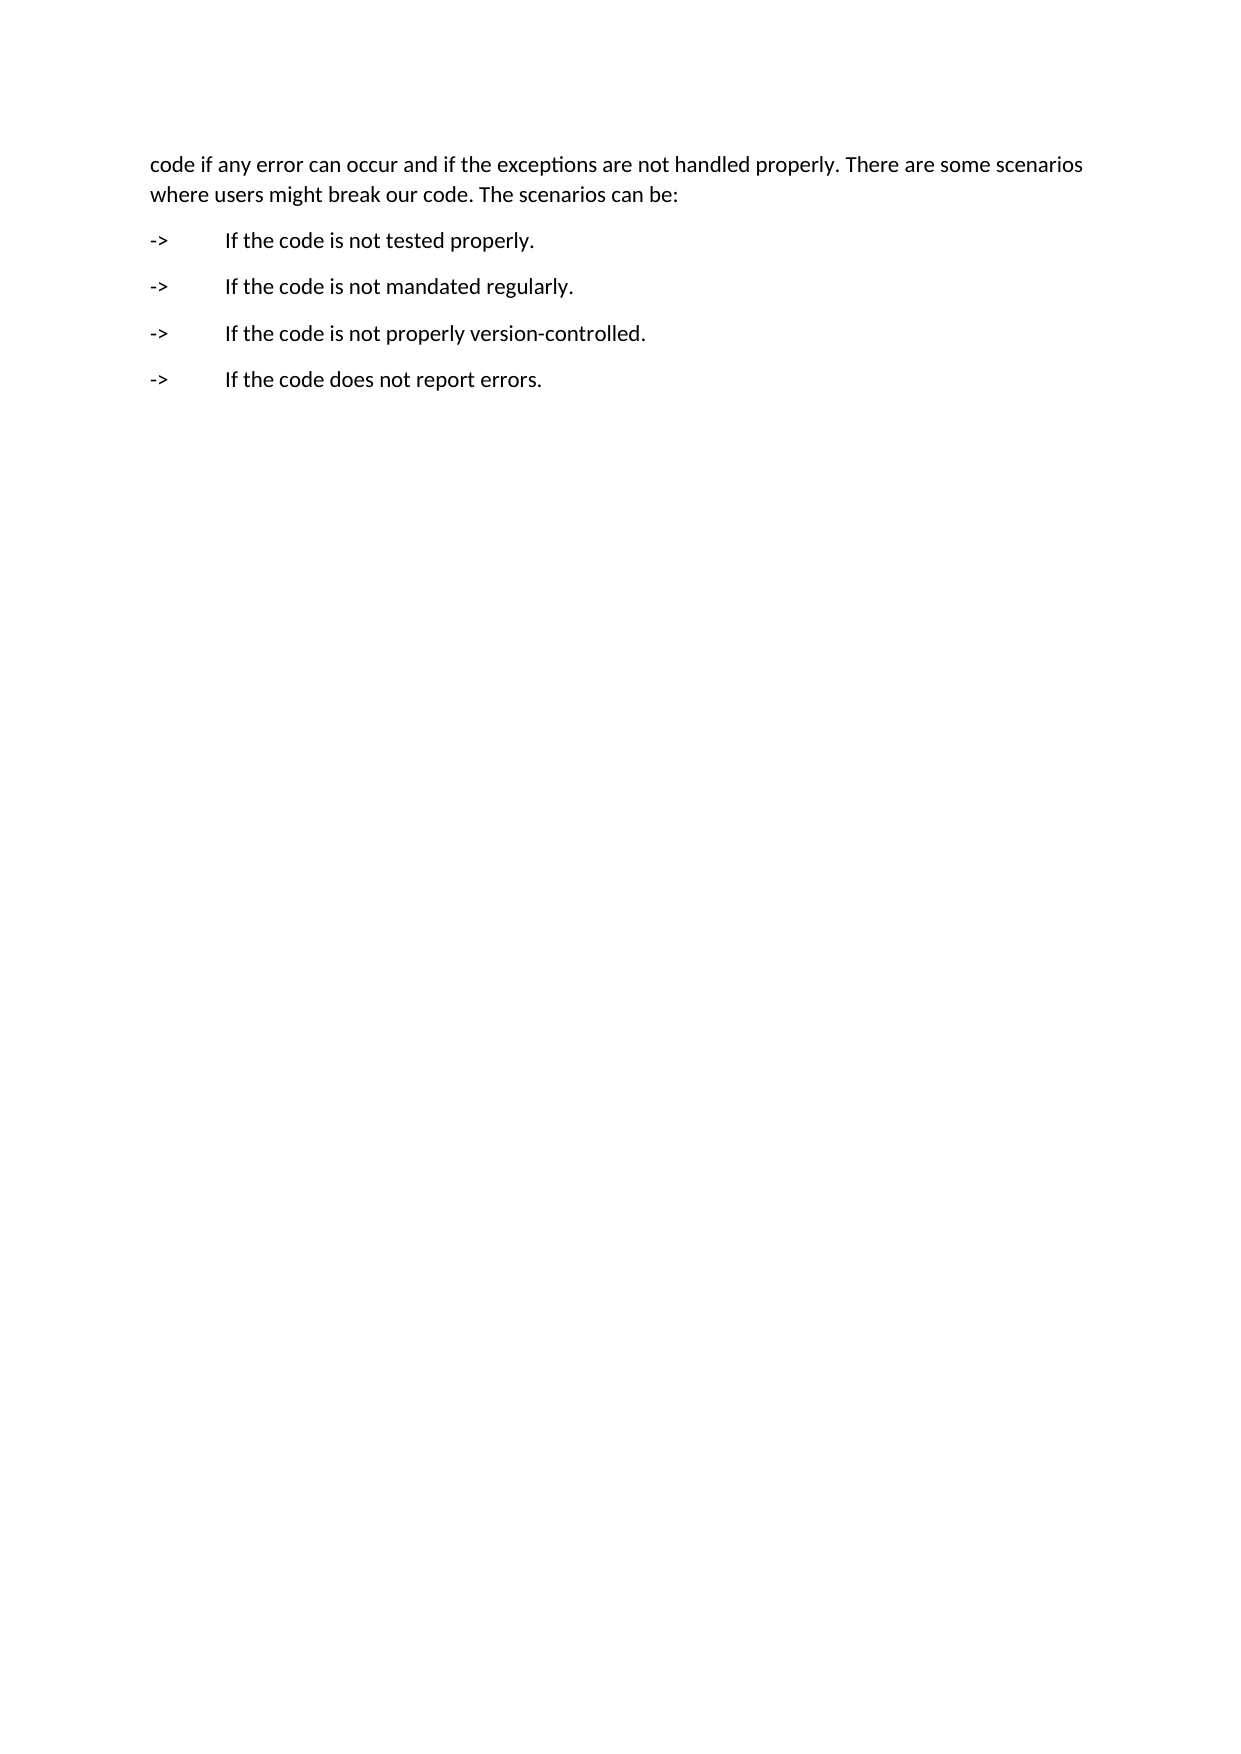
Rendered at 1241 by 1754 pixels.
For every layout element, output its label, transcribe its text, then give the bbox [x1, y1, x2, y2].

text -> If the code is not properly version-controlled. [150, 319, 1090, 347]
text -> If the code is not tested properly. [150, 226, 1090, 254]
text -> If the code is not mandated regularly. [150, 272, 1090, 300]
text -> If the code does not report errors. [150, 365, 1090, 393]
